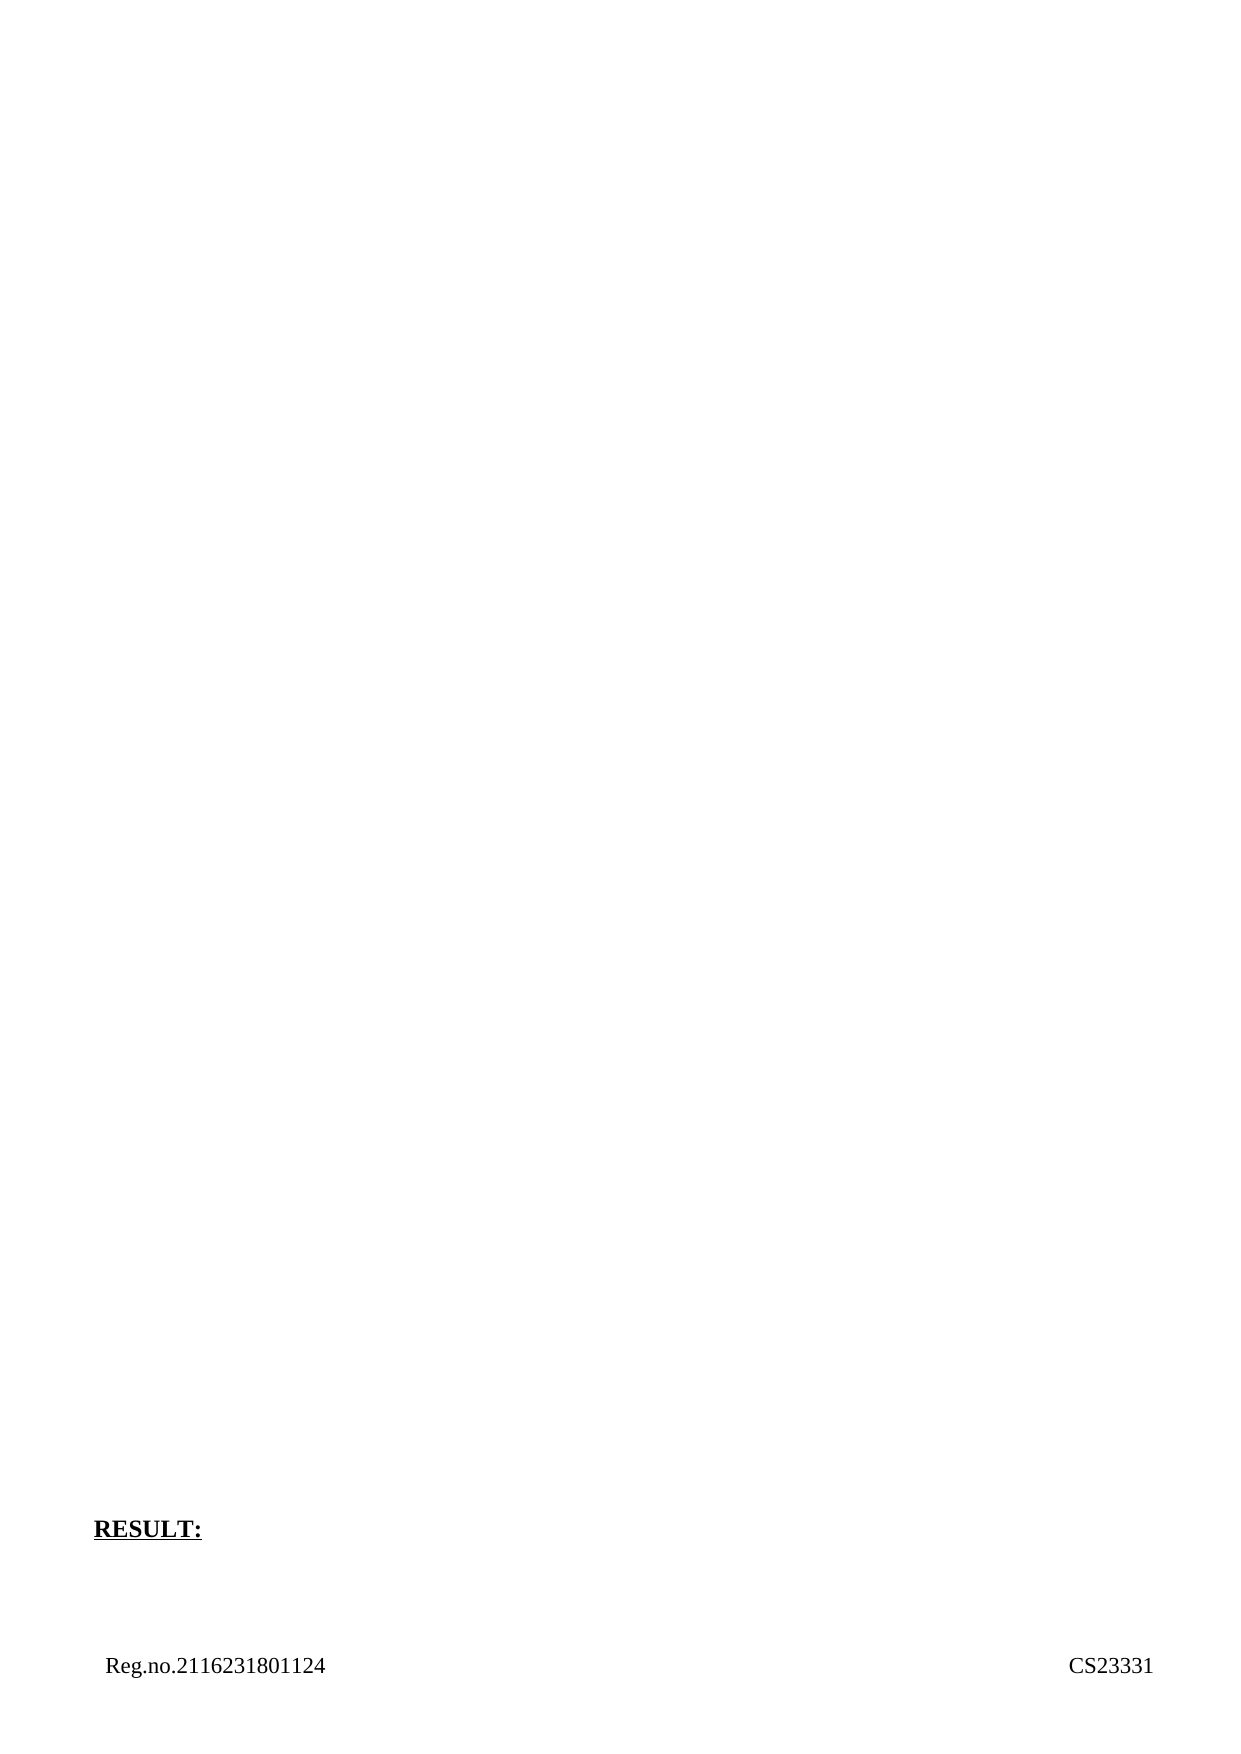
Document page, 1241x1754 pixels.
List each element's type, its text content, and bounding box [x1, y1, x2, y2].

text RESULT: [94, 1514, 1155, 1542]
